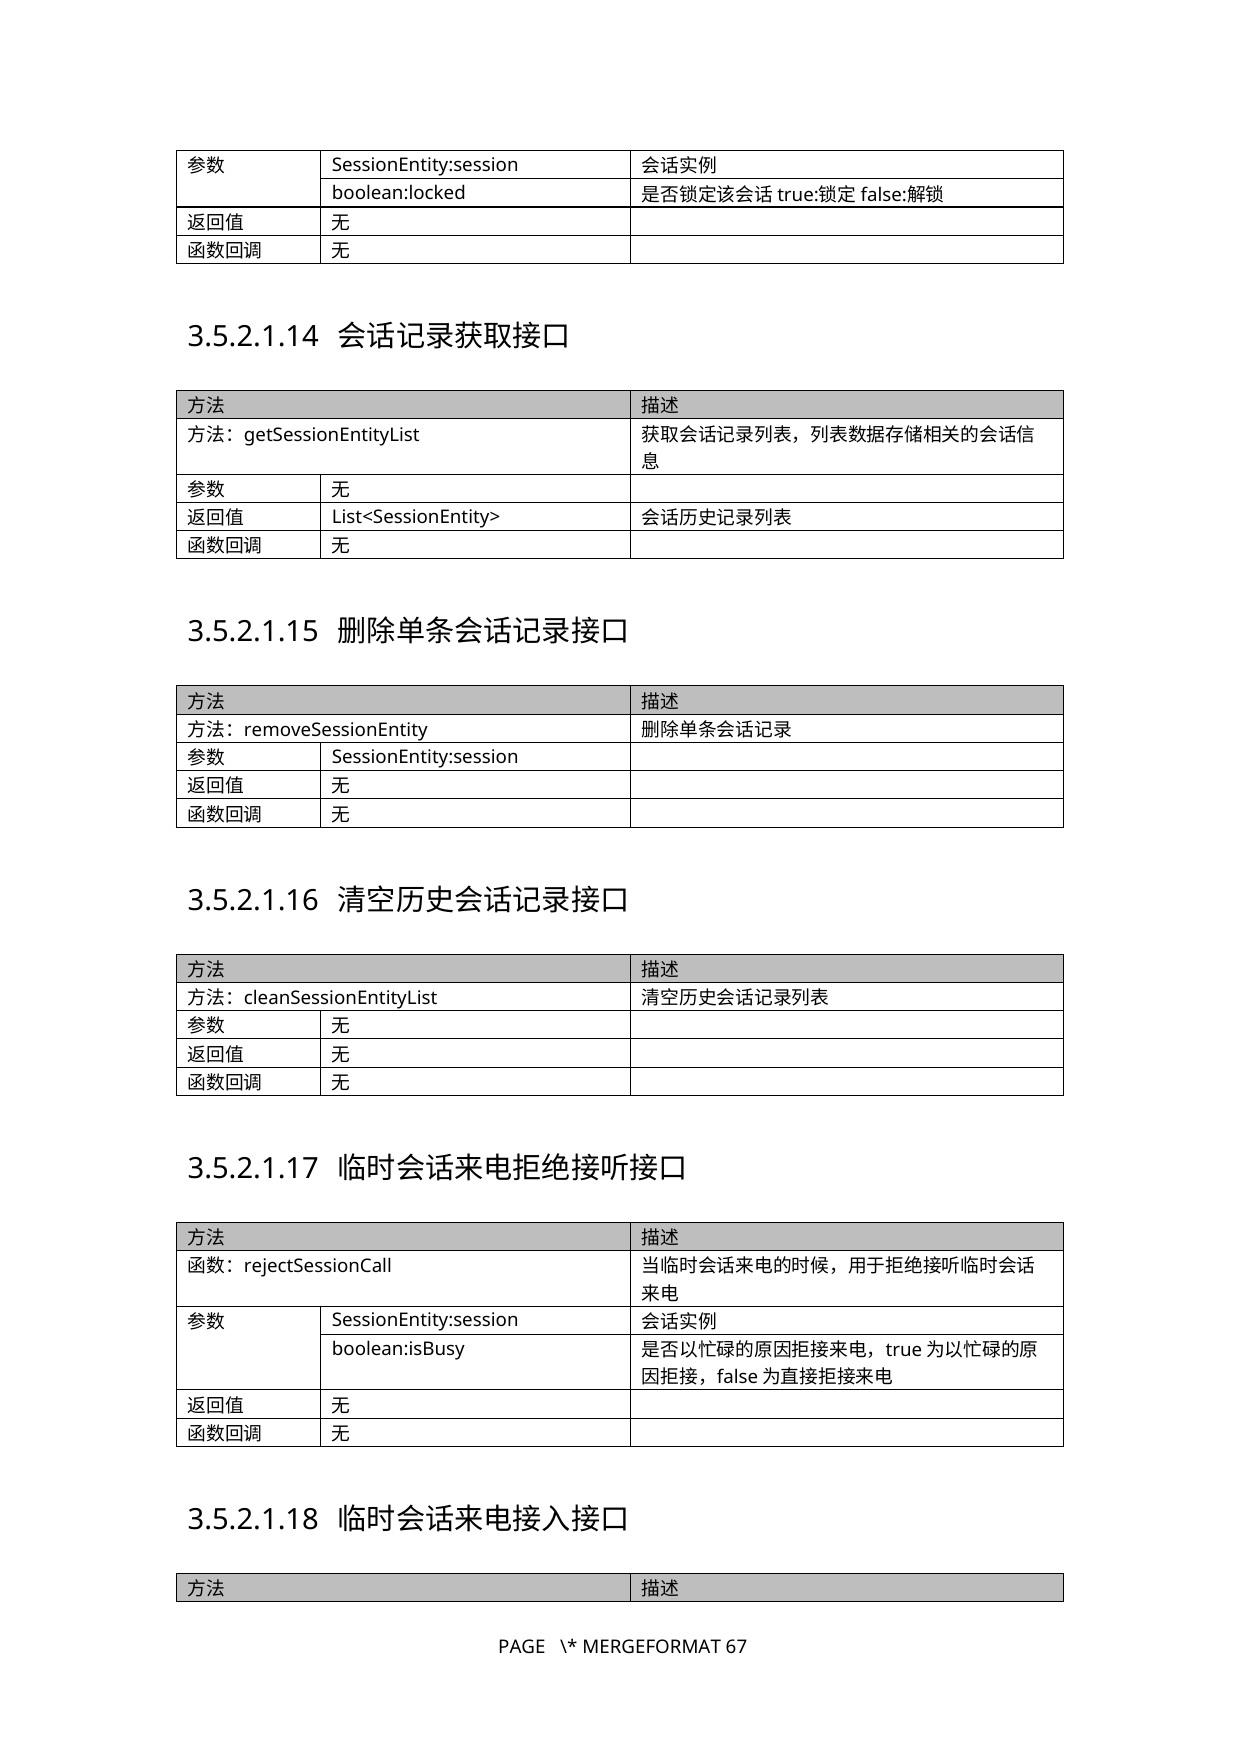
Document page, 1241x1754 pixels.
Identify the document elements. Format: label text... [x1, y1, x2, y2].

table_cell 返回值 [177, 208, 320, 235]
table_cell [631, 1390, 1063, 1417]
table_cell 删除单条会话记录 [631, 715, 1063, 742]
table_cell 参数 [177, 1011, 320, 1038]
table_cell 方法：cleanSessionEntityList [177, 983, 630, 1010]
table_cell 当临时会话来电的时候，用于拒绝接听临时会话来电 [631, 1251, 1063, 1306]
table_cell 无 [321, 1390, 630, 1417]
table_header 方法 [177, 391, 630, 418]
table_cell List<SessionEntity> [321, 503, 630, 530]
table_header 描述 [631, 1223, 1063, 1250]
table_cell [631, 1068, 1063, 1095]
table_cell 无 [321, 1011, 630, 1038]
table_cell 函数回调 [177, 1068, 320, 1095]
table_cell 方法：getSessionEntityList [177, 419, 630, 474]
table_header 方法 [177, 955, 630, 982]
table_header 方法 [177, 1574, 630, 1601]
table_cell SessionEntity:session [321, 743, 630, 770]
table_cell [631, 799, 1063, 827]
table_cell 清空历史会话记录列表 [631, 983, 1063, 1010]
table_cell 函数回调 [177, 236, 320, 263]
table_cell 是否以忙碌的原因拒接来电，true为以忙碌的原因拒接，false为直接拒接来电 [631, 1335, 1063, 1389]
table_cell 函数回调 [177, 1419, 320, 1446]
table_cell [631, 475, 1063, 502]
table_cell 无 [321, 1039, 630, 1067]
table_cell 参数 [177, 1307, 320, 1389]
table_cell SessionEntity:session [321, 151, 630, 178]
table_cell SessionEntity:session [321, 1307, 630, 1334]
table_header 描述 [631, 391, 1063, 418]
table_cell [631, 208, 1063, 235]
subtitle 临时会话来电拒绝接听接口 [187, 1125, 1053, 1192]
table_cell 无 [321, 771, 630, 798]
table_cell 返回值 [177, 1390, 320, 1417]
table_cell 获取会话记录列表，列表数据存储相关的会话信息 [631, 419, 1063, 474]
table_cell [631, 236, 1063, 263]
table_cell 函数回调 [177, 799, 320, 827]
table_cell [631, 1011, 1063, 1038]
subtitle 临时会话来电接入接口 [187, 1476, 1053, 1542]
table_header 描述 [631, 1574, 1063, 1601]
subtitle 会话记录获取接口 [187, 293, 1053, 360]
table_cell 会话实例 [631, 151, 1063, 178]
table_cell 函数：rejectSessionCall [177, 1251, 630, 1306]
table_cell [631, 1419, 1063, 1446]
table_cell 返回值 [177, 1039, 320, 1067]
table_cell 无 [321, 475, 630, 502]
table_cell 返回值 [177, 771, 320, 798]
table_cell [631, 531, 1063, 558]
table_cell [631, 771, 1063, 798]
table_cell 无 [321, 799, 630, 827]
table_cell 方法：removeSessionEntity [177, 715, 630, 742]
table_cell 是否锁定该会话 true:锁定 false:解锁 [631, 179, 1063, 206]
table_cell 返回值 [177, 503, 320, 530]
table_cell 参数 [177, 743, 320, 770]
table_cell 参数 [177, 151, 320, 206]
subtitle 清空历史会话记录接口 [187, 857, 1053, 923]
table_cell 无 [321, 236, 630, 263]
table_cell [631, 1039, 1063, 1067]
table_cell 函数回调 [177, 531, 320, 558]
table_cell 无 [321, 208, 630, 235]
table_cell [631, 743, 1063, 770]
table_cell boolean:isBusy [321, 1335, 630, 1389]
table_cell 会话实例 [631, 1307, 1063, 1334]
subtitle 删除单条会话记录接口 [187, 588, 1053, 655]
table_header 描述 [631, 686, 1063, 714]
table_cell 无 [321, 1068, 630, 1095]
table_cell 参数 [177, 475, 320, 502]
table_cell boolean:locked [321, 179, 630, 206]
table_cell 会话历史记录列表 [631, 503, 1063, 530]
table_header 方法 [177, 1223, 630, 1250]
table_cell 无 [321, 1419, 630, 1446]
table_cell 无 [321, 531, 630, 558]
table_header 方法 [177, 686, 630, 714]
table_header 描述 [631, 955, 1063, 982]
